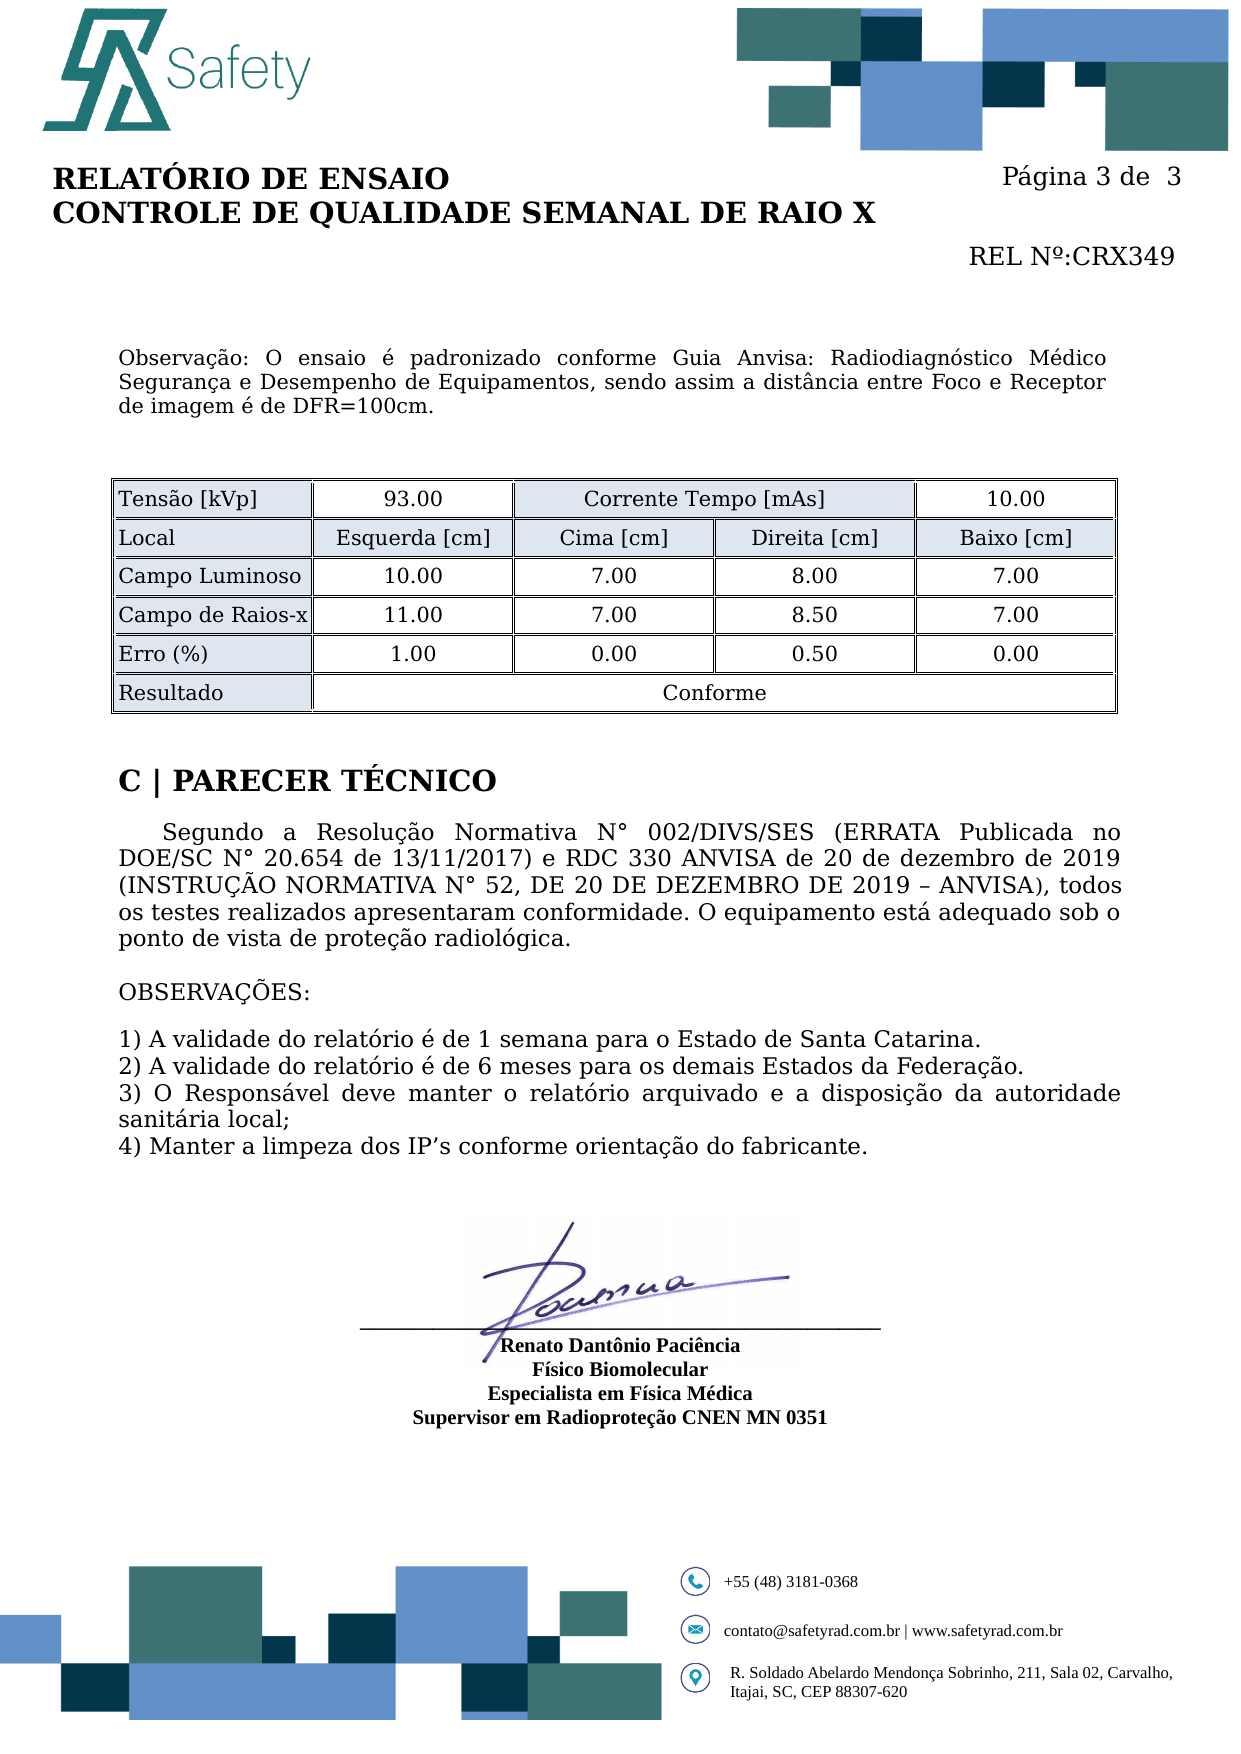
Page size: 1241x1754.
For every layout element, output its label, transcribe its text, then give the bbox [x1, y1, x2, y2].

table_cell Baixo [cm] [917, 517, 1115, 556]
table_cell Cima [cm] [515, 520, 713, 556]
table_cell Erro (%) [113, 633, 312, 672]
table_cell Direita [cm] [716, 520, 914, 556]
table_header 10.00 [915, 481, 1115, 517]
table_cell 7.00 [917, 595, 1115, 633]
text Supervisor em Radioproteção CNEN MN 0351 [118, 1405, 1122, 1429]
table_header Tensão [kVp] [114, 481, 312, 517]
picture [464, 1215, 804, 1308]
table_cell Campo de Raios-x [114, 595, 311, 633]
text Segundo a Resolução Normativa N° 002/DIVS/SES (ERRATA Publicada no DOE/SC N° 20.654 de 13/11/2017) e RDC 330 ANVISA de 20 de dezembro de 2019 (INSTRUÇÃO NORMATIVA N° 52, DE 20 DE DEZEMBRO DE 2019 – ANVISA), todos os testes realizados apresentaram conformidade. O equipamento está adequado sob o ponto de vista de proteção radiológica. [118, 819, 1122, 952]
table_cell Local [114, 517, 311, 556]
table_cell 0.50 [716, 636, 914, 672]
text Especialista em Física Médica [118, 1381, 1122, 1405]
table_cell Conforme [313, 672, 1116, 711]
picture [736, 8, 1229, 151]
table_cell 7.00 [515, 559, 713, 594]
picture [42, 8, 311, 131]
table_cell Esquerda [cm] [314, 520, 512, 556]
text 2) A validade do relatório é de 6 meses para os demais Estados da Federação. [118, 1053, 1122, 1080]
table_cell 0.00 [915, 633, 1116, 672]
picture [0, 1566, 662, 1720]
text OBSERVAÇÕES: [118, 979, 1122, 1006]
table_cell 0.00 [515, 636, 713, 672]
table_cell 8.00 [716, 559, 914, 594]
text Renato Dantônio Paciência [118, 1332, 1122, 1357]
table_cell 10.00 [314, 559, 512, 594]
text 4) Manter a limpeza dos IP’s conforme orientação do fabricante. [118, 1133, 1122, 1160]
picture [680, 1566, 710, 1596]
table_cell 7.00 [515, 598, 713, 633]
text C | PARECER TÉCNICO [118, 764, 1122, 798]
text Físico Biomolecular [118, 1357, 1122, 1381]
table_cell 8.50 [716, 598, 914, 633]
picture [680, 1614, 710, 1644]
table_cell Resultado [113, 672, 312, 711]
text 3) O Responsável deve manter o relatório arquivado e a disposição da autoridade sanitária local; [118, 1080, 1122, 1133]
table_cell 1.00 [314, 636, 512, 672]
table_cell 7.00 [917, 556, 1115, 594]
text __________________________________________________ [118, 1308, 1122, 1332]
table_cell Campo Luminoso [114, 556, 311, 594]
picture [680, 1663, 710, 1693]
text Observação: O ensaio é padronizado conforme Guia Anvisa: Radiodiagnóstico Médico Segurança e Desempenho de Equipamentos, sendo assim a distância entre Foco e Receptor de imagem é de DFR=100cm. [118, 346, 1107, 418]
text 1) A validade do relatório é de 1 semana para o Estado de Santa Catarina. [118, 1026, 1122, 1053]
table_cell 11.00 [314, 598, 512, 633]
table_header 93.00 [313, 479, 514, 517]
table_header Corrente Tempo [mAs] [514, 481, 915, 517]
